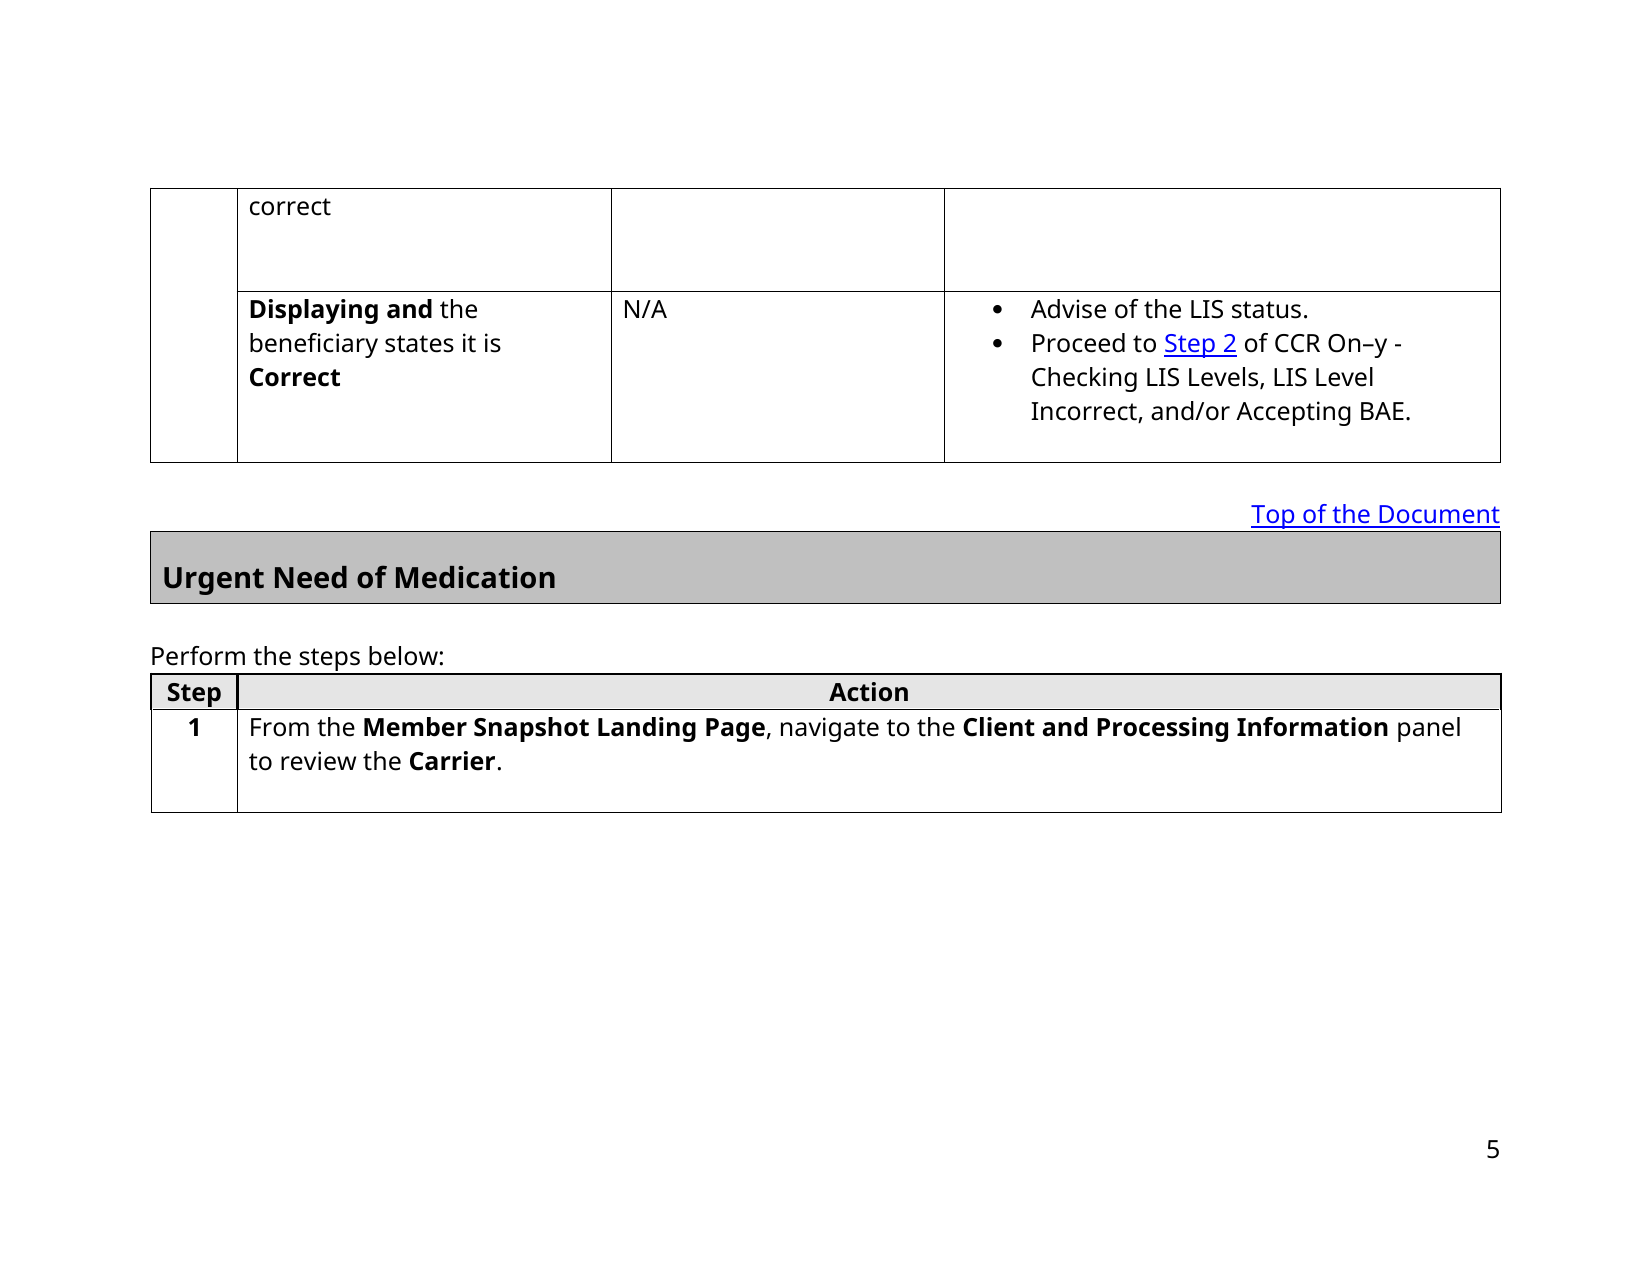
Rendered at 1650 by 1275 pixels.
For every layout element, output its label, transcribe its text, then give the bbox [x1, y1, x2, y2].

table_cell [945, 189, 1500, 291]
text Top of the Document [150, 497, 1500, 531]
table_cell 1 [152, 710, 237, 812]
table_header Urgent Need of Medication [151, 532, 1500, 603]
table_header Step [152, 675, 236, 708]
table_cell Displaying and the beneficiary states it is Correct [238, 292, 611, 462]
table_header Action [239, 675, 1500, 708]
table_cell Advise of the LIS status. Proceed to Step 2 of CCR On–y - Checking LIS Levels, LIS Level Incorrect, and/or Accepting BAE. [945, 292, 1500, 462]
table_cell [238, 189, 611, 291]
text Perform the steps below: [150, 638, 1500, 672]
table_cell From the Member Snapshot Landing Page, navigate to the Client and Processing Information panel to review the Carrier. [238, 709, 1501, 812]
table_cell N/A [612, 292, 944, 462]
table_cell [612, 189, 944, 291]
